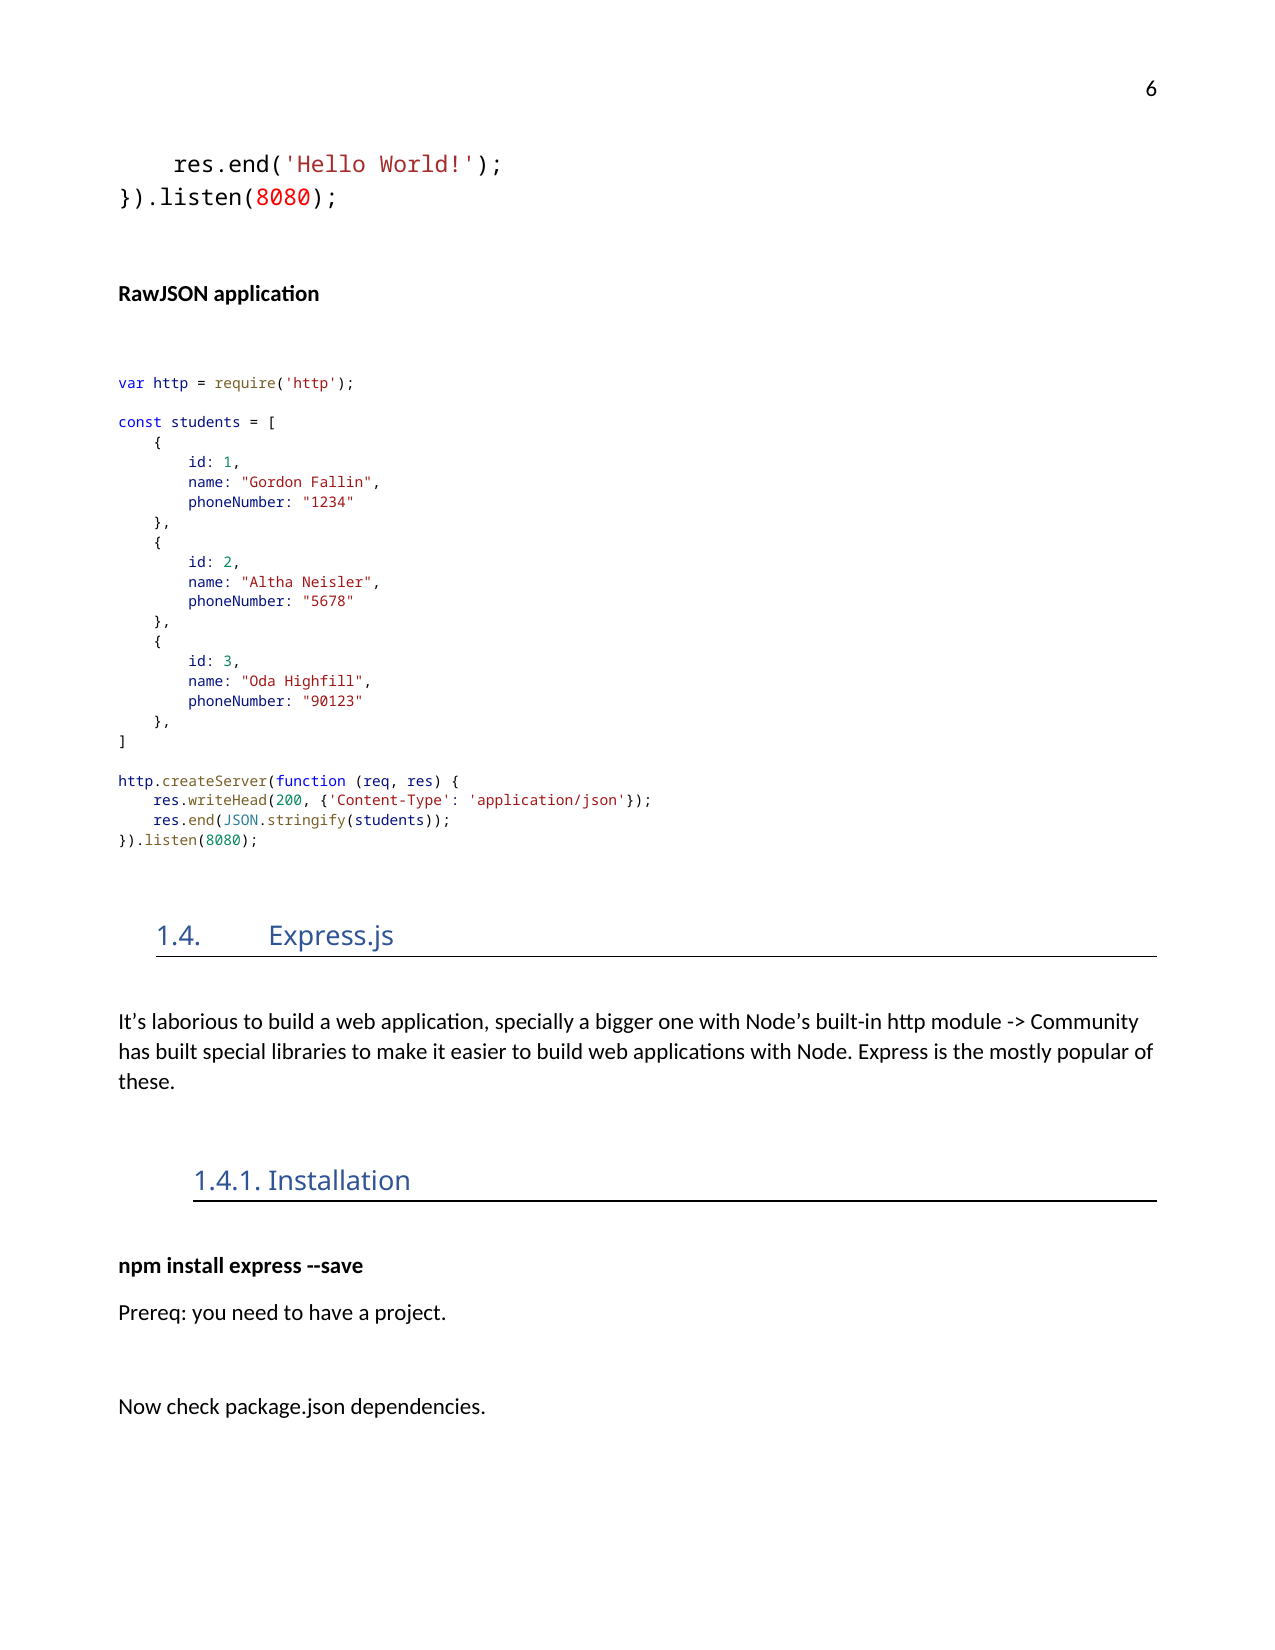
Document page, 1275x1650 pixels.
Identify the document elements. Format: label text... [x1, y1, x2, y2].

text }, [118, 711, 1157, 731]
text id: 3, [118, 651, 1157, 671]
text }, [118, 512, 1157, 532]
text var http = require('http'); [118, 372, 1157, 392]
text id: 1, [118, 452, 1157, 472]
text res.end(JSON.stringify(students)); [118, 810, 1157, 830]
subtitle Installation [193, 1161, 1157, 1200]
text name: "Oda Highfill", [118, 671, 1157, 691]
text Now check package.json dependencies. [118, 1392, 1157, 1420]
text name: "Altha Neisler", [118, 571, 1157, 591]
text id: 2, [118, 551, 1157, 571]
text phoneNumber: "1234" [118, 492, 1157, 512]
text ] [118, 731, 1157, 750]
text }).listen(8080); [118, 830, 1157, 850]
text }, [118, 611, 1157, 631]
text phoneNumber: "5678" [118, 591, 1157, 611]
text { [118, 631, 1157, 651]
text name: "Gordon Fallin", [118, 472, 1157, 492]
text { [118, 532, 1157, 551]
subtitle Express.js [156, 917, 1157, 956]
text Prereq: you need to have a project. [118, 1298, 1157, 1326]
text It’s laborious to build a web application, specially a bigger one with Node’s built-in http module -> Community has built special libraries to make it easier to build web applications with Node. Express is the mostly popular of these. [118, 1007, 1157, 1095]
text phoneNumber: "90123" [118, 691, 1157, 711]
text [118, 148, 1157, 213]
text const students = [ [118, 412, 1157, 432]
text { [118, 432, 1157, 452]
text res.writeHead(200, {'Content-Type': 'application/json'}); [118, 790, 1157, 810]
text RawJSON application [118, 279, 1157, 307]
text http.createServer(function (req, res) { [118, 770, 1157, 790]
text npm install express --save [118, 1251, 1157, 1279]
